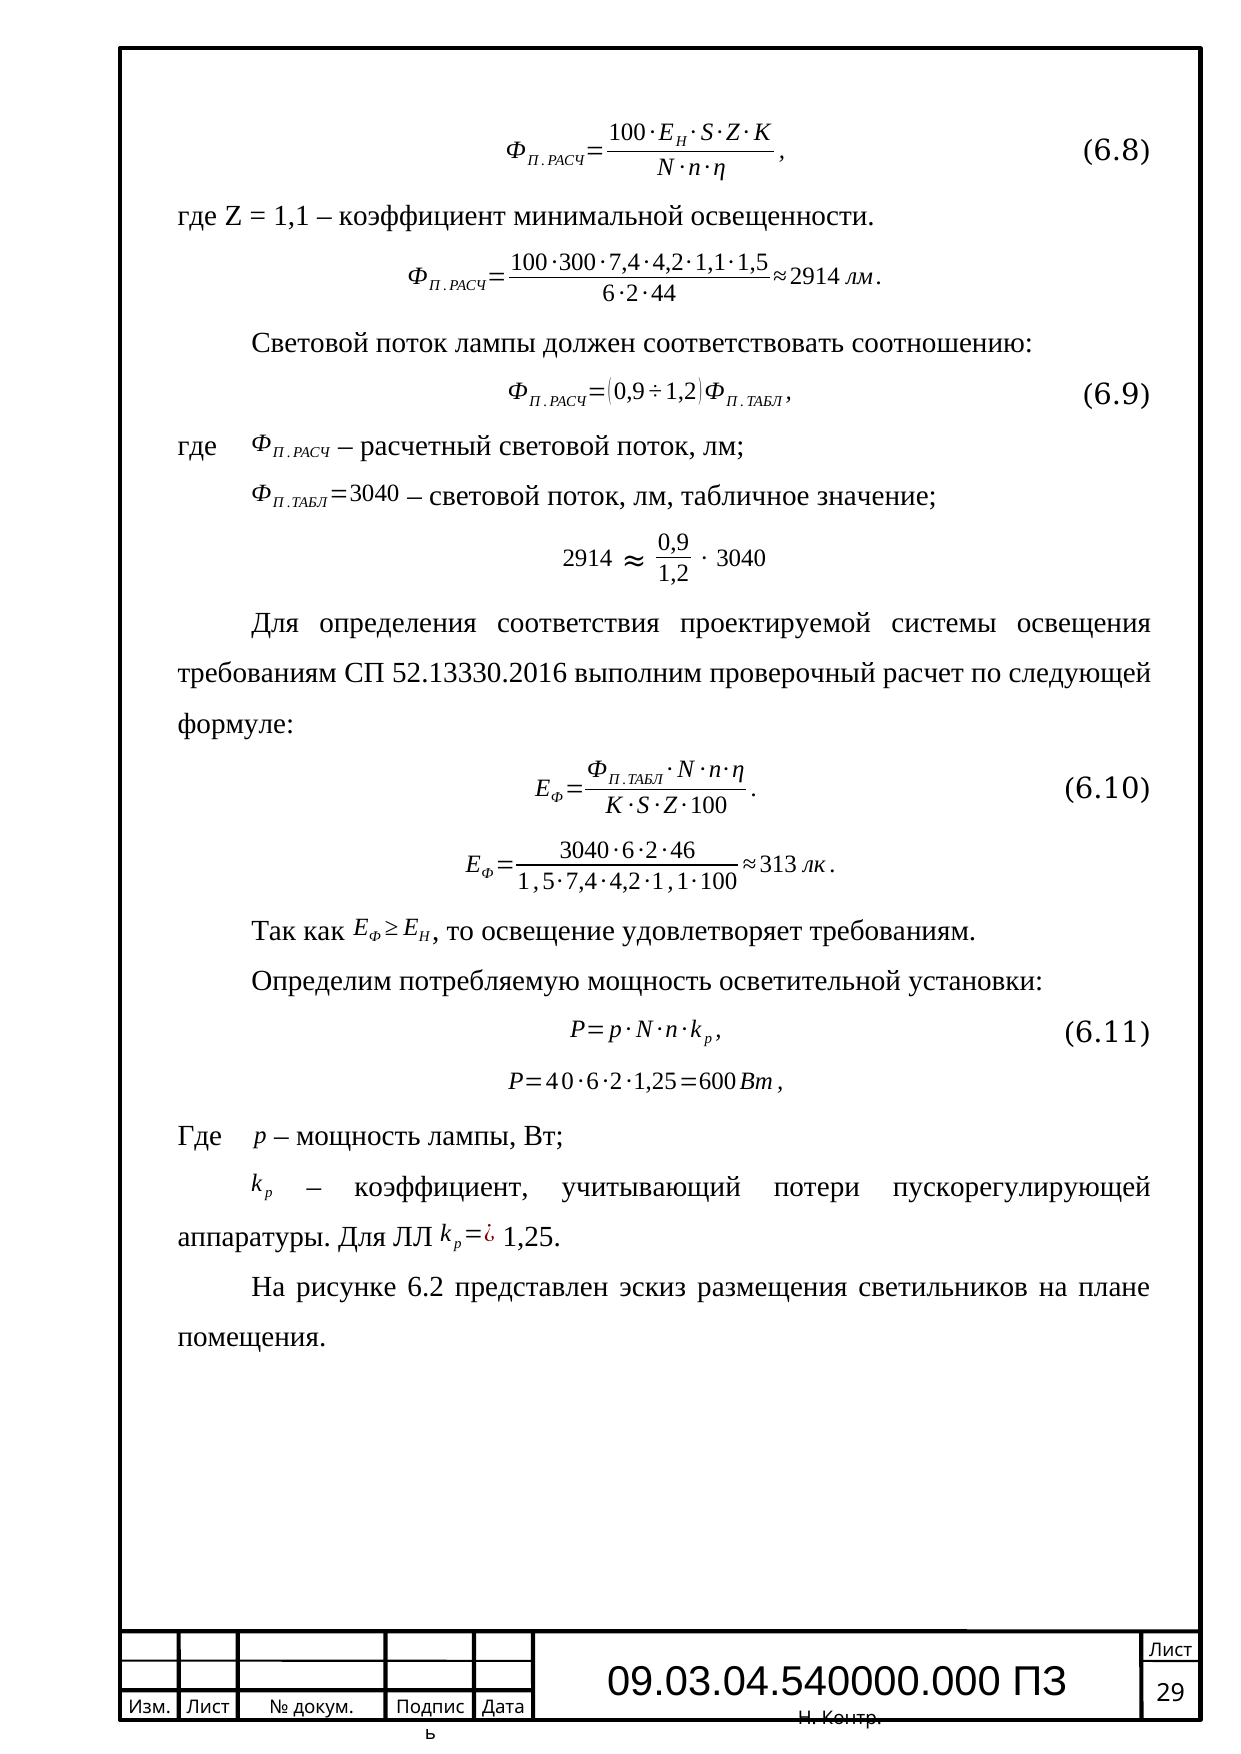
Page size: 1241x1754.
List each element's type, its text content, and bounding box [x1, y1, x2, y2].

text где Z = 1,1 – коэффициент минимальной освещенности. [177, 198, 1152, 232]
text (6.10) [177, 756, 1152, 819]
text Где – мощность лампы, Вт; [177, 1118, 1152, 1152]
text – световой поток, лм, табличное значение; [177, 478, 1152, 512]
text где – расчетный световой поток, лм; [177, 428, 1152, 462]
text (6.9) [177, 376, 1152, 411]
text Для определения соответствия проектируемой системы освещения требованиям СП 52.13330.2016 выполним проверочный расчет по следующей формуле: [177, 605, 1152, 739]
text Световой поток лампы должен соответствовать соотношению: [177, 325, 1152, 359]
text Определим потребляемую мощность осветительной установки: [177, 963, 1152, 997]
text На рисунке 6.2 представлен эскиз размещения светильников на плане помещения. [177, 1269, 1152, 1353]
text (6.11) [177, 1013, 1152, 1048]
text Так как , то освещение удовлетворяет требованиям. [177, 913, 1152, 946]
text ≈ [177, 529, 1152, 588]
text – коэффициент, учитывающий потери пускорегулирующей аппаратуры. Для ЛЛ 1,25. [177, 1169, 1152, 1252]
text (6.8) [177, 118, 1152, 181]
